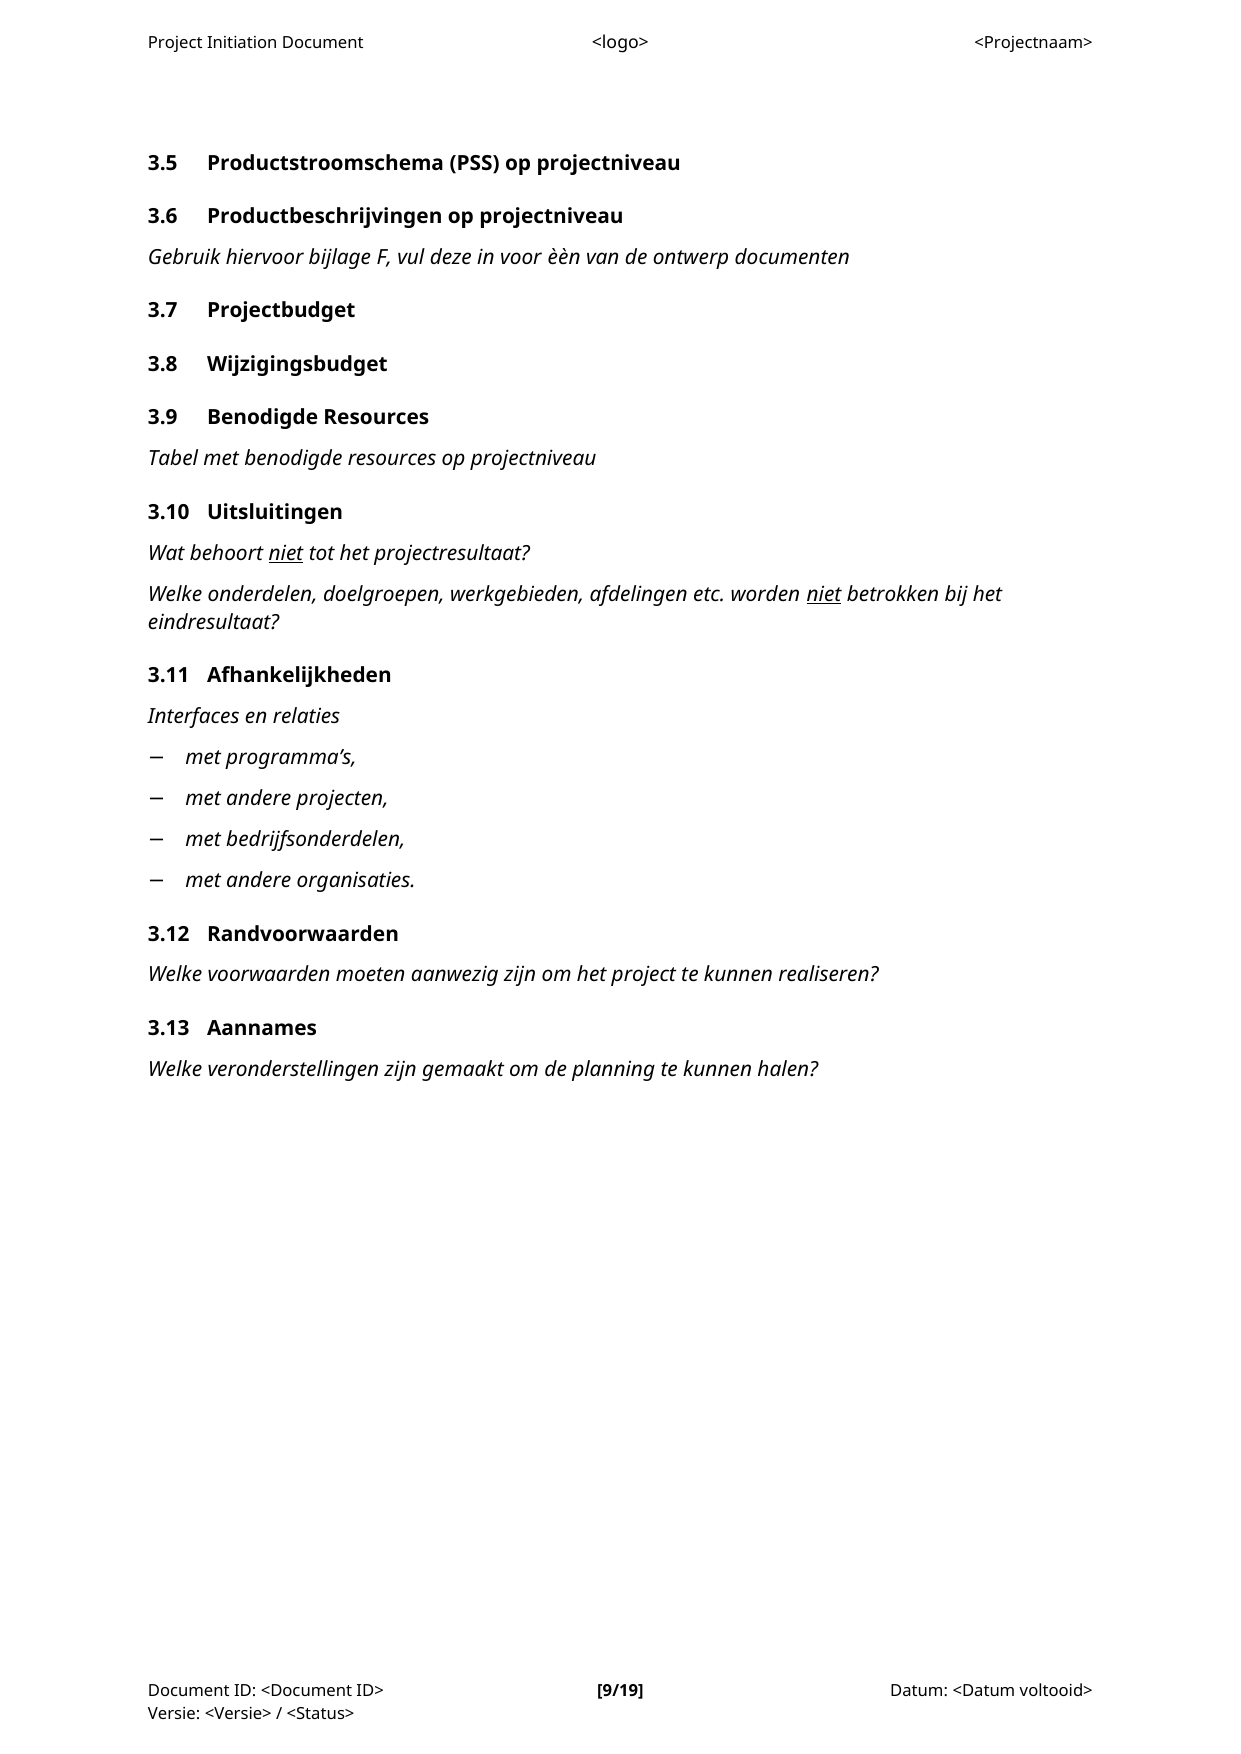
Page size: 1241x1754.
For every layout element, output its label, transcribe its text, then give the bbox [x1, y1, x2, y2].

subtitle Uitsluitingen [148, 497, 1092, 525]
subtitle Aannames [148, 1013, 1092, 1041]
list met programma’s, [148, 742, 1092, 771]
subtitle Wijzigingsbudget [148, 349, 1092, 377]
text Welke voorwaarden moeten aanwezig zijn om het project te kunnen realiseren? [148, 959, 1092, 988]
subtitle Randvoorwaarden [148, 919, 1092, 947]
text Welke onderdelen, doelgroepen, werkgebieden, afdelingen etc. worden niet betrokken bij het eindresultaat? [148, 579, 1092, 636]
text Interfaces en relaties [148, 701, 1092, 730]
subtitle Afhankelijkheden [148, 661, 1092, 689]
list met andere organisaties. [148, 865, 1092, 894]
list met andere projecten, [148, 783, 1092, 812]
subtitle Projectbudget [148, 296, 1092, 324]
subtitle Benodigde Resources [148, 402, 1092, 431]
text Gebruik hiervoor bijlage F, vul deze in voor èèn van de ontwerp documenten [148, 242, 1092, 271]
text Welke veronderstellingen zijn gemaakt om de planning te kunnen halen? [148, 1054, 1092, 1082]
subtitle Productbeschrijvingen op projectniveau [148, 201, 1092, 229]
text Wat behoort niet tot het projectresultaat? [148, 538, 1092, 566]
subtitle Productstroomschema (PSS) op projectniveau [148, 148, 1092, 176]
list met bedrijfsonderdelen, [148, 824, 1092, 853]
text Tabel met benodigde resources op projectniveau [148, 443, 1092, 472]
